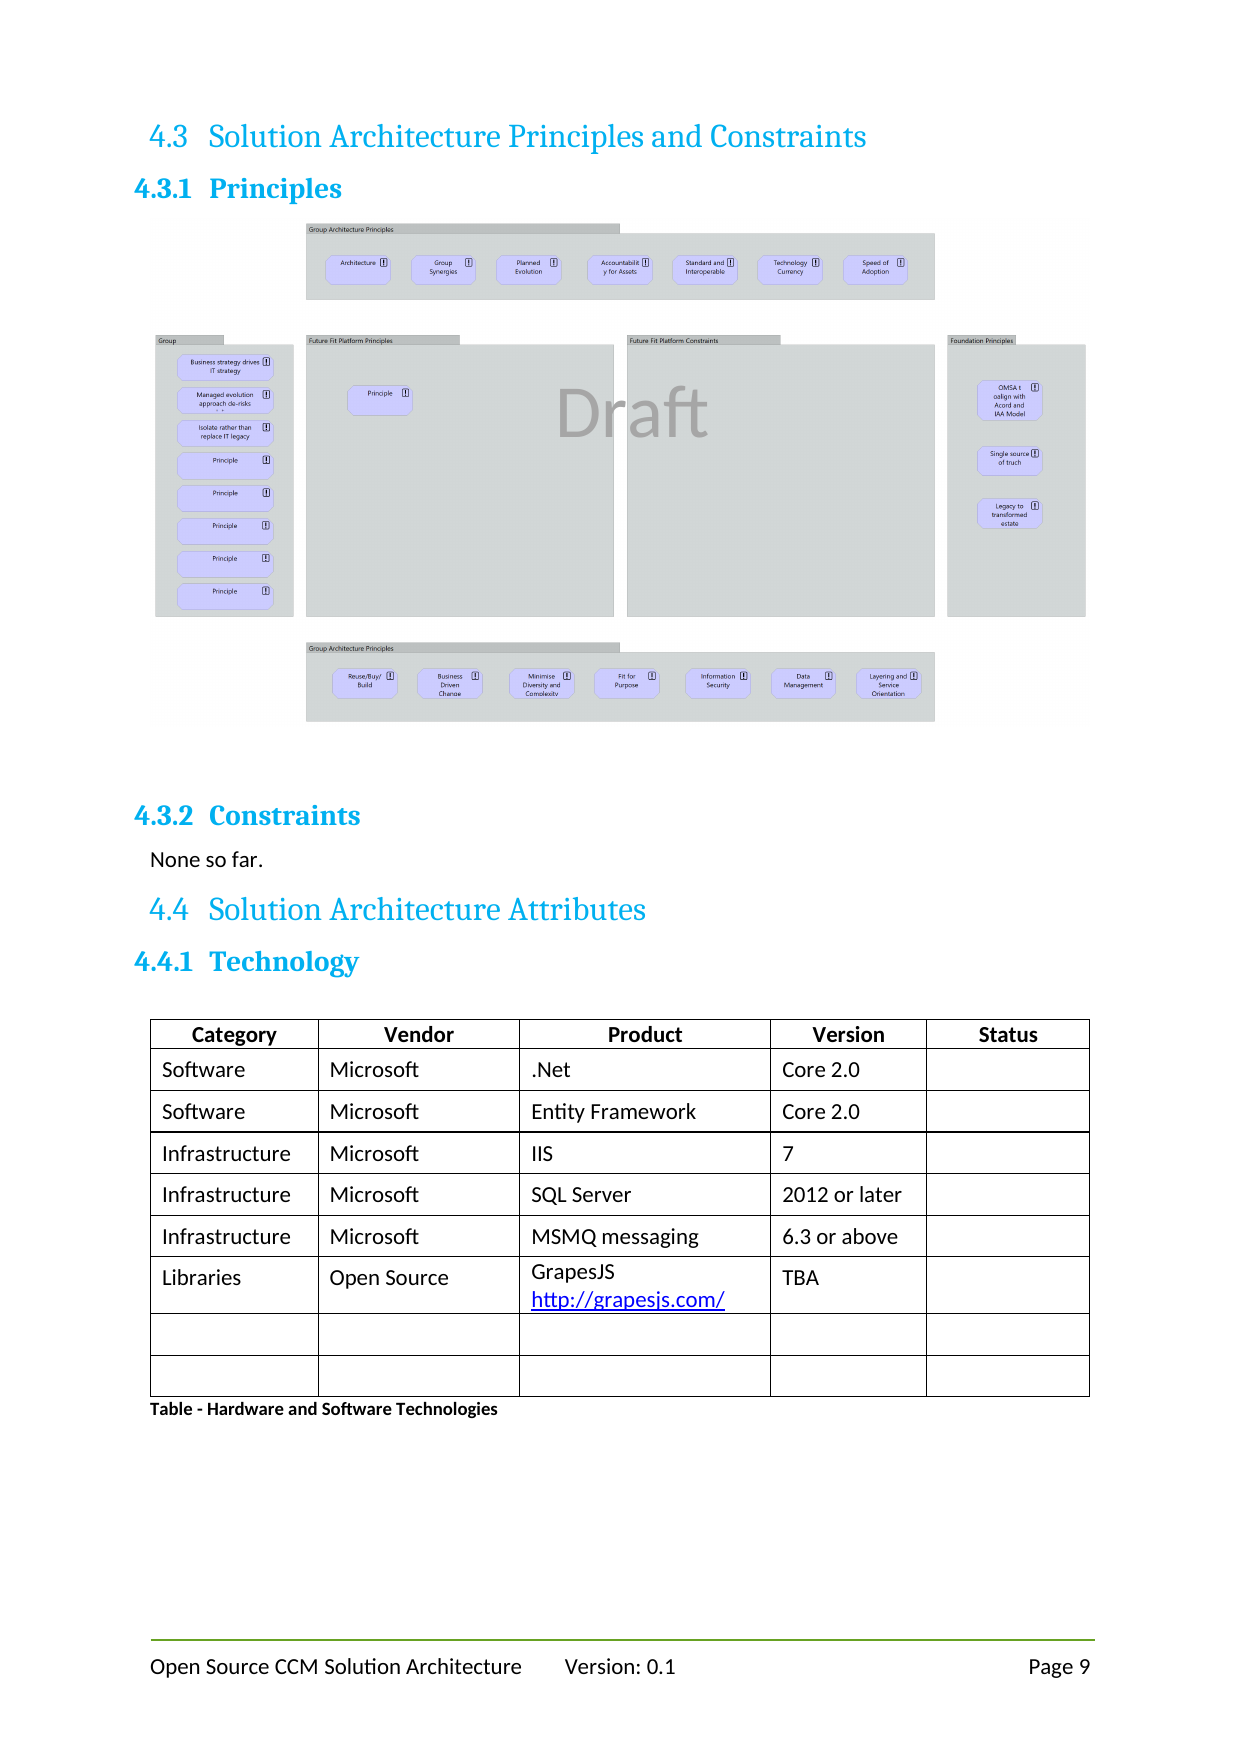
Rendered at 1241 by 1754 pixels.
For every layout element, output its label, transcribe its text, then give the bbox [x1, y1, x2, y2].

table_header Category [151, 1020, 318, 1048]
table_cell Infrastructure [151, 1174, 318, 1214]
table_cell Microsoft [319, 1049, 519, 1090]
table_cell [927, 1314, 1089, 1355]
table_cell SQL Server [520, 1174, 770, 1214]
table_cell [927, 1174, 1089, 1214]
table_cell Libraries [151, 1257, 318, 1313]
table_cell [520, 1314, 770, 1355]
table_cell .Net [520, 1049, 770, 1090]
table_cell Core 2.0 [771, 1091, 926, 1131]
table_cell 2012 or later [771, 1174, 926, 1214]
table_cell Microsoft [319, 1174, 519, 1214]
table_cell Open Source [319, 1257, 519, 1313]
table_cell [319, 1314, 519, 1355]
table_cell Infrastructure [151, 1216, 318, 1256]
table_cell Microsoft [319, 1133, 519, 1173]
subtitle Principles [134, 172, 1090, 206]
picture [150, 218, 1091, 727]
table_cell [151, 1356, 318, 1396]
subtitle Solution Architecture Attributes [149, 890, 1090, 928]
table_cell Software [151, 1091, 318, 1131]
subtitle Constraints [134, 799, 1090, 833]
table_cell 7 [771, 1133, 926, 1173]
table_cell [151, 1314, 318, 1355]
table_cell Software [151, 1049, 318, 1090]
table_cell [927, 1133, 1089, 1173]
subtitle Technology [134, 945, 1090, 979]
table_cell IIS [520, 1133, 770, 1173]
table_cell Microsoft [319, 1216, 519, 1256]
table_cell [927, 1091, 1089, 1131]
table_header Product [520, 1020, 770, 1048]
subtitle Solution Architecture Principles and Constraints [149, 117, 1090, 155]
table_cell Core 2.0 [771, 1049, 926, 1090]
text Table - Hardware and Software Technologies [150, 1397, 1090, 1420]
table_cell Entity Framework [520, 1091, 770, 1131]
table_cell [520, 1356, 770, 1396]
table_cell Microsoft [319, 1091, 519, 1131]
table_cell [927, 1257, 1089, 1313]
table_cell [927, 1356, 1089, 1396]
table_cell [319, 1356, 519, 1396]
table_cell [927, 1216, 1089, 1256]
table_header Version [771, 1020, 926, 1048]
table_cell Infrastructure [151, 1133, 318, 1173]
table_cell [771, 1314, 926, 1355]
table_cell GrapesJS http://grapesjs.com/ [520, 1257, 770, 1313]
table_cell TBA [771, 1257, 926, 1313]
table_cell MSMQ messaging [520, 1216, 770, 1256]
table_header Vendor [319, 1020, 519, 1048]
table_cell [771, 1356, 926, 1396]
table_cell 6.3 or above [771, 1216, 926, 1256]
table_header Status [927, 1020, 1089, 1048]
text None so far. [150, 845, 1090, 873]
table_cell [927, 1049, 1089, 1090]
